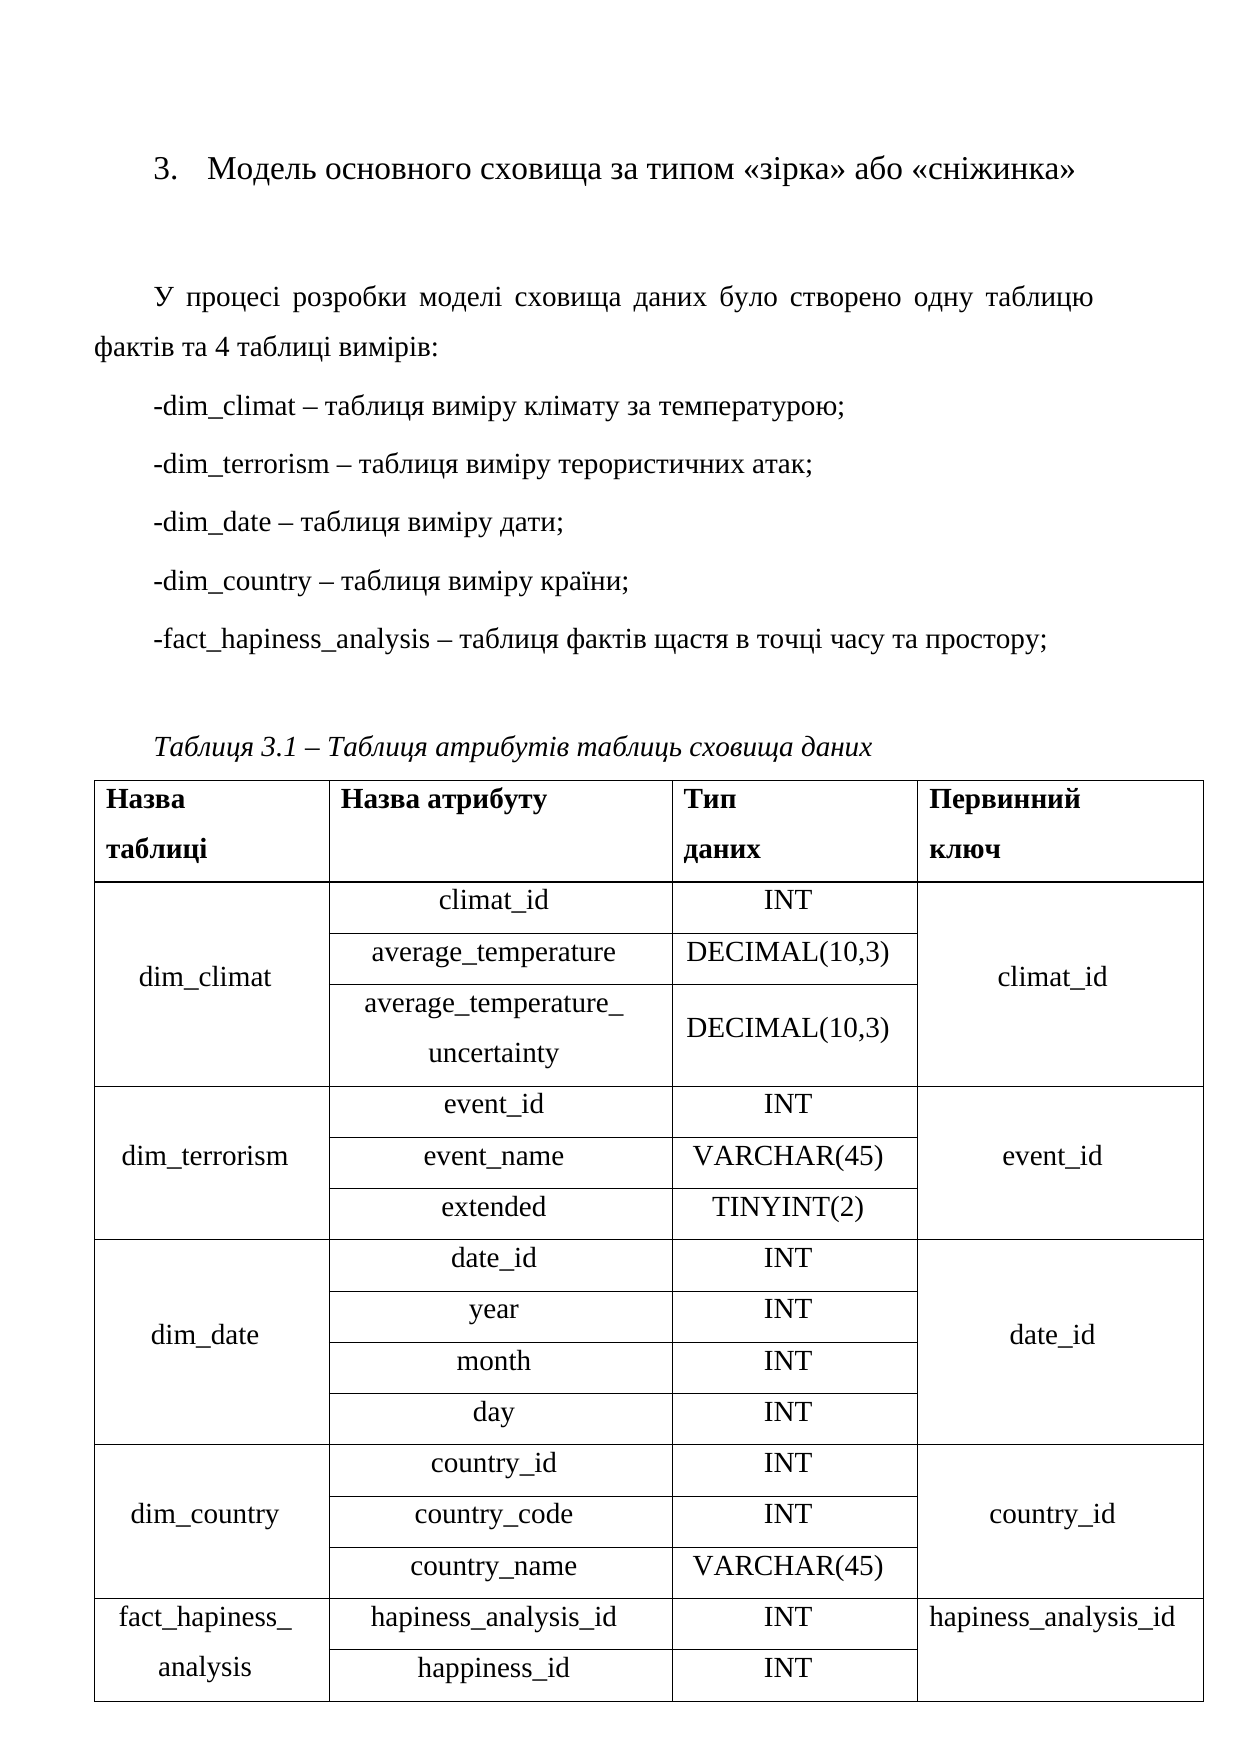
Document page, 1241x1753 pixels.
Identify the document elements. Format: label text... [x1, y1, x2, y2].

table_cell year [330, 1292, 672, 1342]
table_cell fact_hapiness_ analysis [95, 1599, 329, 1701]
table_cell INT [673, 1343, 917, 1393]
table_header Назва таблиці [95, 781, 329, 881]
table_cell DECIMAL(10,3) [673, 934, 917, 984]
table_header Тип даних [673, 781, 917, 881]
table_cell TINYINT(2) [673, 1189, 917, 1239]
text -dim_climat – таблиця виміру клімату за температурою; [94, 388, 1094, 421]
table_header Первинний ключ [918, 781, 1203, 881]
table_cell country_name [330, 1548, 672, 1598]
text -fact_hapiness_analysis – таблиця фактів щастя в точці часу та простору; [94, 621, 1094, 654]
table_cell climat_id [918, 883, 1203, 1086]
table_cell date_id [918, 1240, 1203, 1444]
table_cell average_temperature_ uncertainty [330, 985, 672, 1086]
text У процесі розробки моделі сховища даних було створено одну таблицю фактів та 4 таблиці вимірів: [94, 279, 1094, 363]
text Таблиця 3.1 – Таблиця атрибутів таблиць сховища даних [94, 729, 1094, 763]
table_cell INT [673, 1394, 917, 1444]
table_cell INT [673, 1599, 917, 1649]
table_cell happiness_id [330, 1650, 672, 1701]
table_cell country_code [330, 1497, 672, 1547]
table_cell country_id [330, 1445, 672, 1496]
table_cell DECIMAL(10,3) [673, 985, 917, 1086]
table_cell event_id [330, 1087, 672, 1137]
table_cell dim_climat [95, 883, 329, 1086]
table_cell average_temperature [330, 934, 672, 984]
list Модель основного сховища за типом «зірка» або «сніжинка» [94, 148, 1094, 186]
table_cell month [330, 1343, 672, 1393]
table_cell INT [673, 1240, 917, 1291]
table_cell event_name [330, 1138, 672, 1188]
table_cell extended [330, 1189, 672, 1239]
table_cell VARCHAR(45) [673, 1548, 917, 1598]
table_cell climat_id [330, 883, 672, 933]
table_cell INT [673, 1292, 917, 1342]
table_cell date_id [330, 1240, 672, 1291]
table_cell day [330, 1394, 672, 1444]
text -dim_country – таблиця виміру країни; [94, 563, 1094, 596]
table_cell INT [673, 1650, 917, 1701]
table_cell INT [673, 1497, 917, 1547]
table_cell country_id [918, 1445, 1203, 1598]
text -dim_date – таблиця виміру дати; [94, 504, 1094, 538]
table_cell hapiness_analysis_id [330, 1599, 672, 1649]
table_cell dim_date [95, 1240, 329, 1444]
table_cell INT [673, 1445, 917, 1496]
text -dim_terrorism – таблиця виміру терористичних атак; [94, 446, 1094, 479]
table_cell hapiness_analysis_id [918, 1599, 1203, 1701]
table_cell INT [673, 883, 917, 933]
table_cell INT [673, 1087, 917, 1137]
table_cell VARCHAR(45) [673, 1138, 917, 1188]
table_cell dim_country [95, 1445, 329, 1598]
table_cell event_id [918, 1087, 1203, 1239]
table_header Назва атрибуту [330, 781, 672, 881]
table_cell dim_terrorism [95, 1087, 329, 1239]
